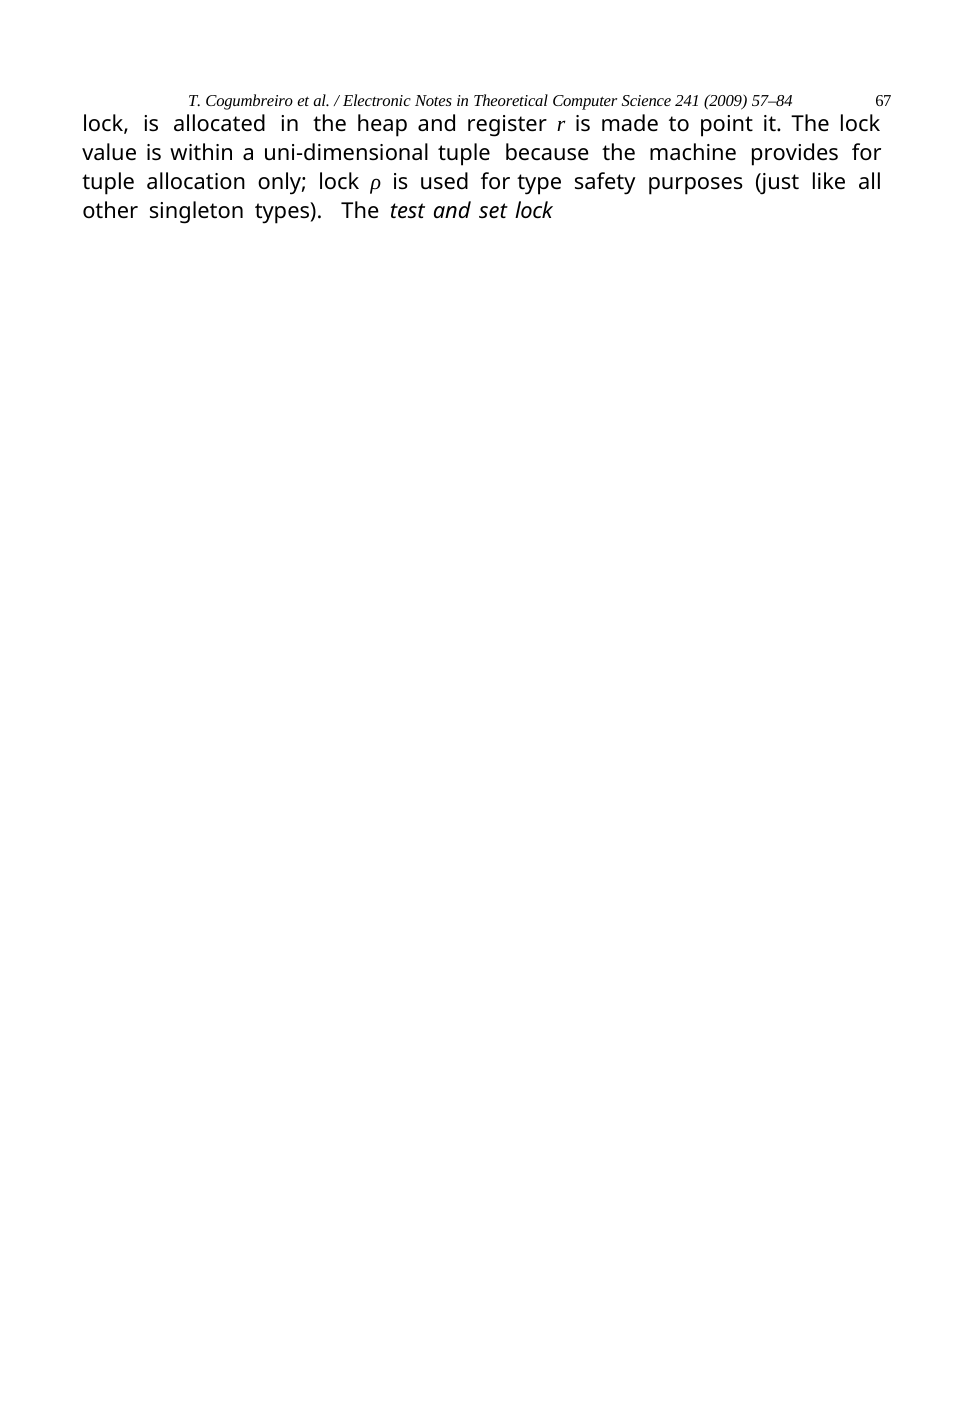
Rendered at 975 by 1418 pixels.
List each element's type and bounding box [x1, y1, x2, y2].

text [82, 108, 881, 225]
